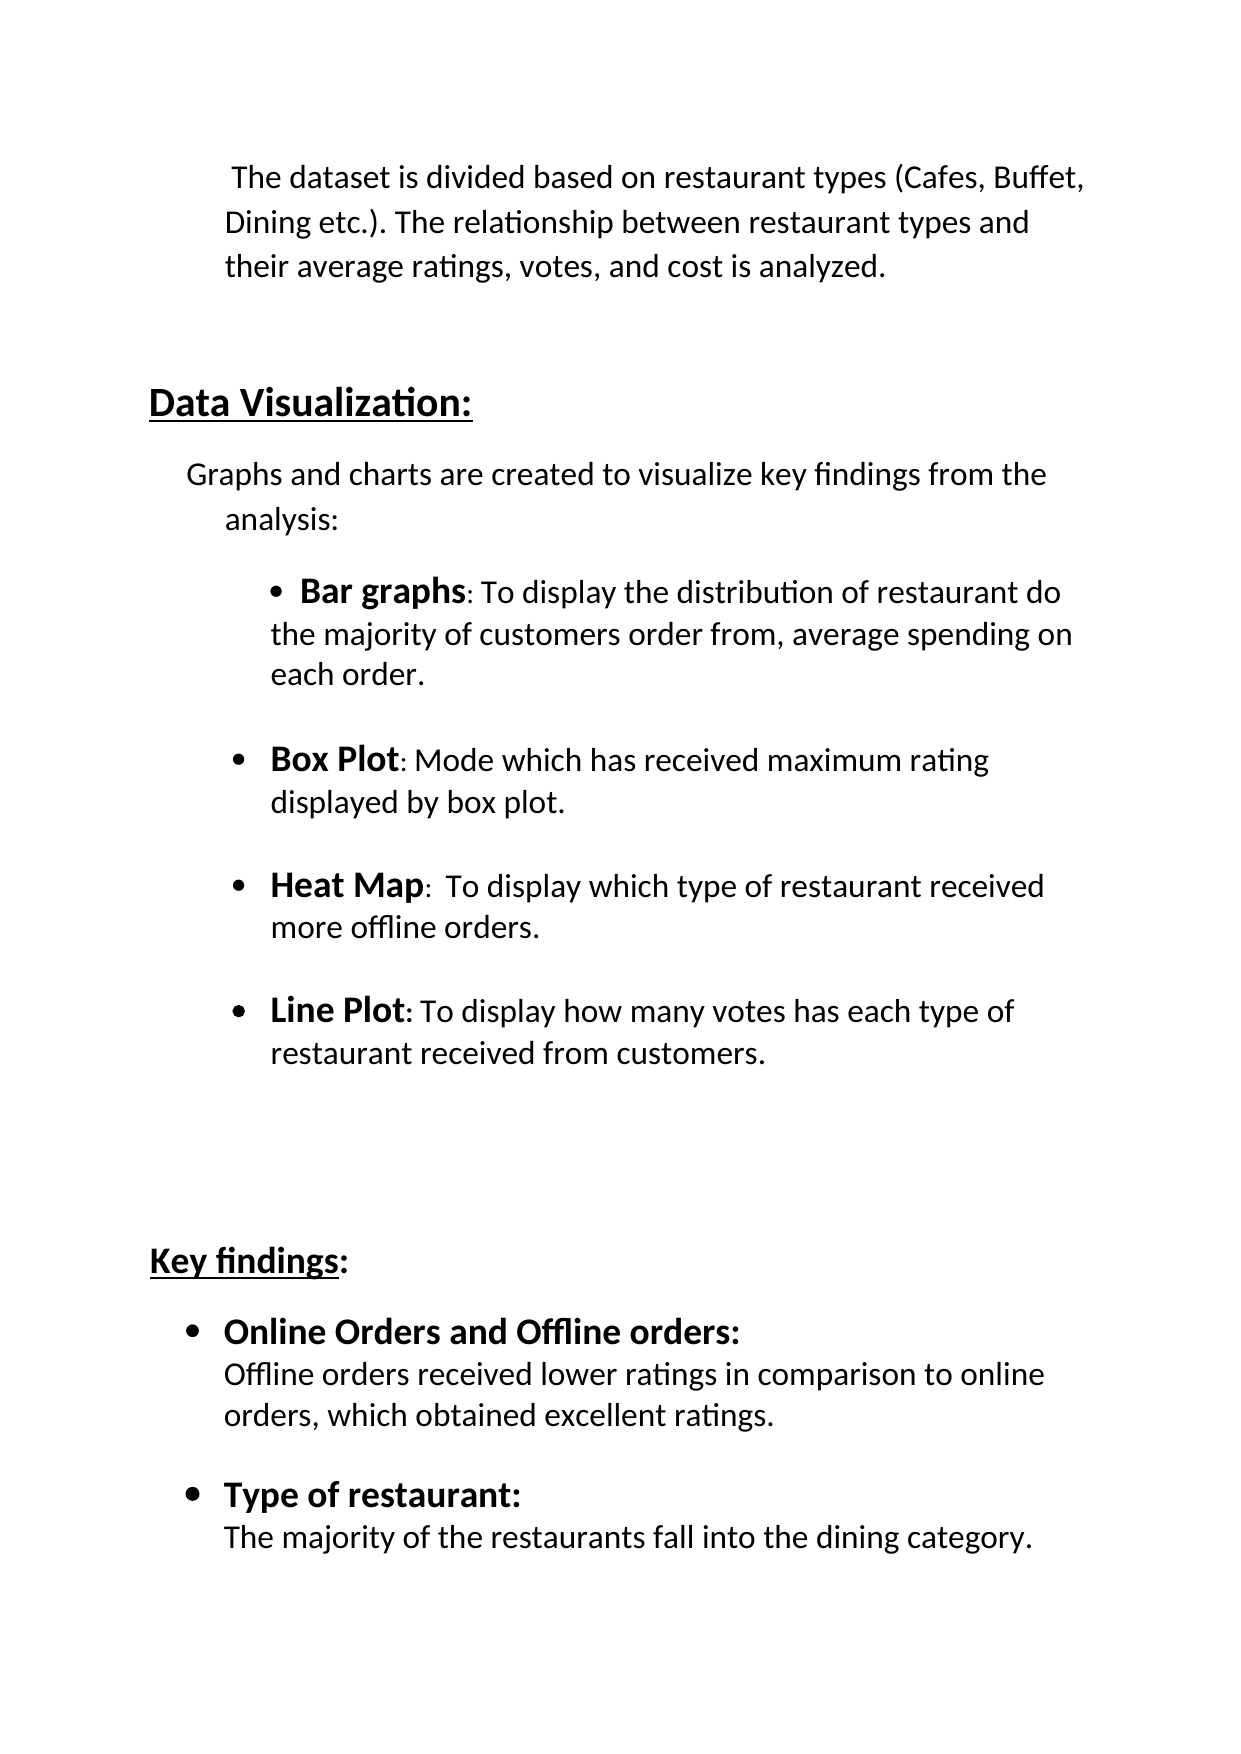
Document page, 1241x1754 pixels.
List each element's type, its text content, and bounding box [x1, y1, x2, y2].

text Graphs and charts are created to visualize key findings from the analysis: [186, 453, 1091, 538]
list Heat Map: To display which type of restaurant received more offline orders. [233, 861, 1092, 947]
list The majority of the restaurants fall into the dining category. [223, 1516, 1092, 1557]
list Box Plot: Mode which has received maximum rating displayed by box plot. [233, 735, 1092, 821]
text The dataset is divided based on restaurant types (Cafes, Buffet, Dining etc.). The relationship between restaurant types and their average ratings, votes, and cost is analyzed. [186, 156, 1091, 286]
list Bar graphs: To display the distribution of restaurant do the majority of customers order from, average spending on each order. [270, 567, 1092, 694]
text Key findings: [150, 1237, 1092, 1283]
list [223, 1353, 1092, 1435]
list Line Plot: To display how many votes has each type of restaurant received from customers. [233, 986, 1092, 1073]
list Online Orders and Offline orders: [186, 1308, 1092, 1353]
list Type of restaurant: [186, 1471, 1092, 1516]
subtitle Data Visualization: [148, 376, 1092, 427]
